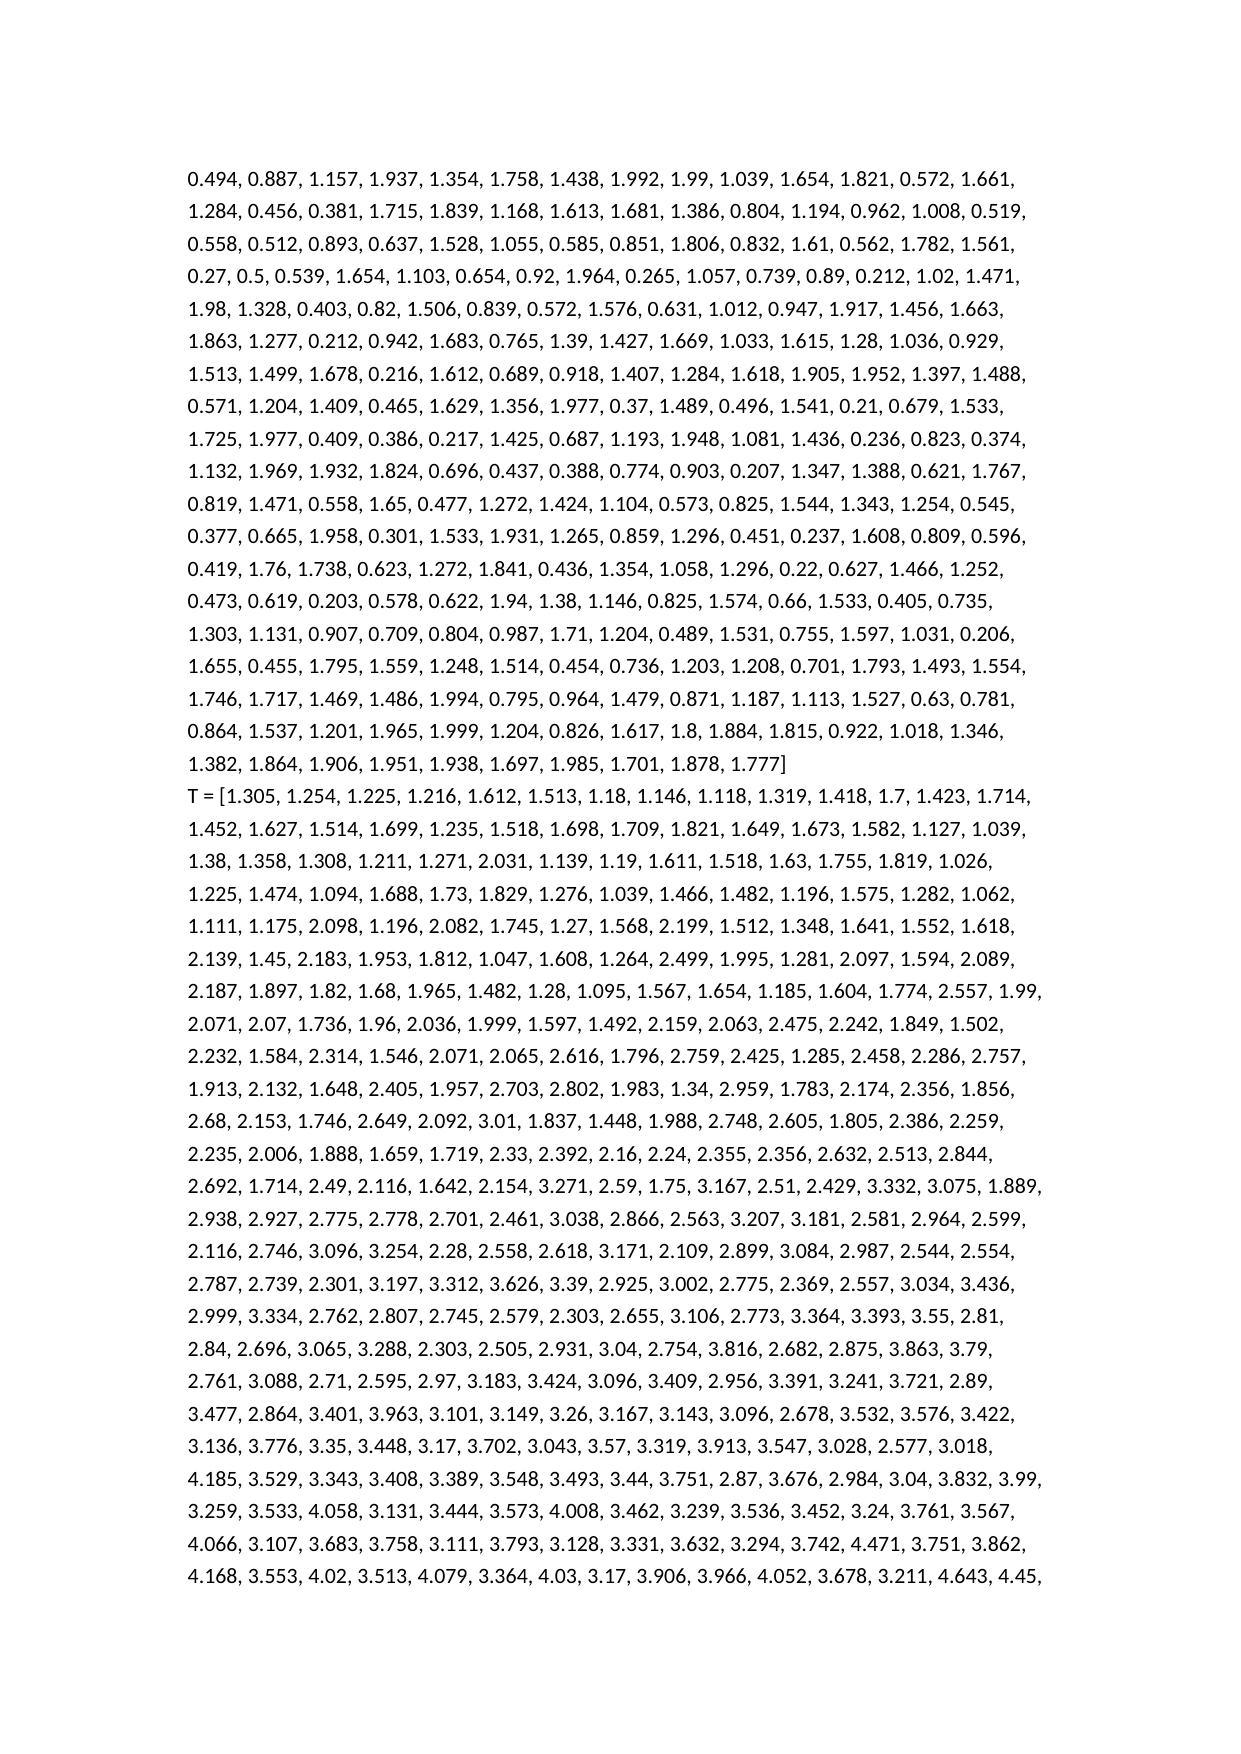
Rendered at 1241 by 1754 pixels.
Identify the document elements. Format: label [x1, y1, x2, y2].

text [187, 779, 1053, 1592]
text [187, 162, 1053, 779]
